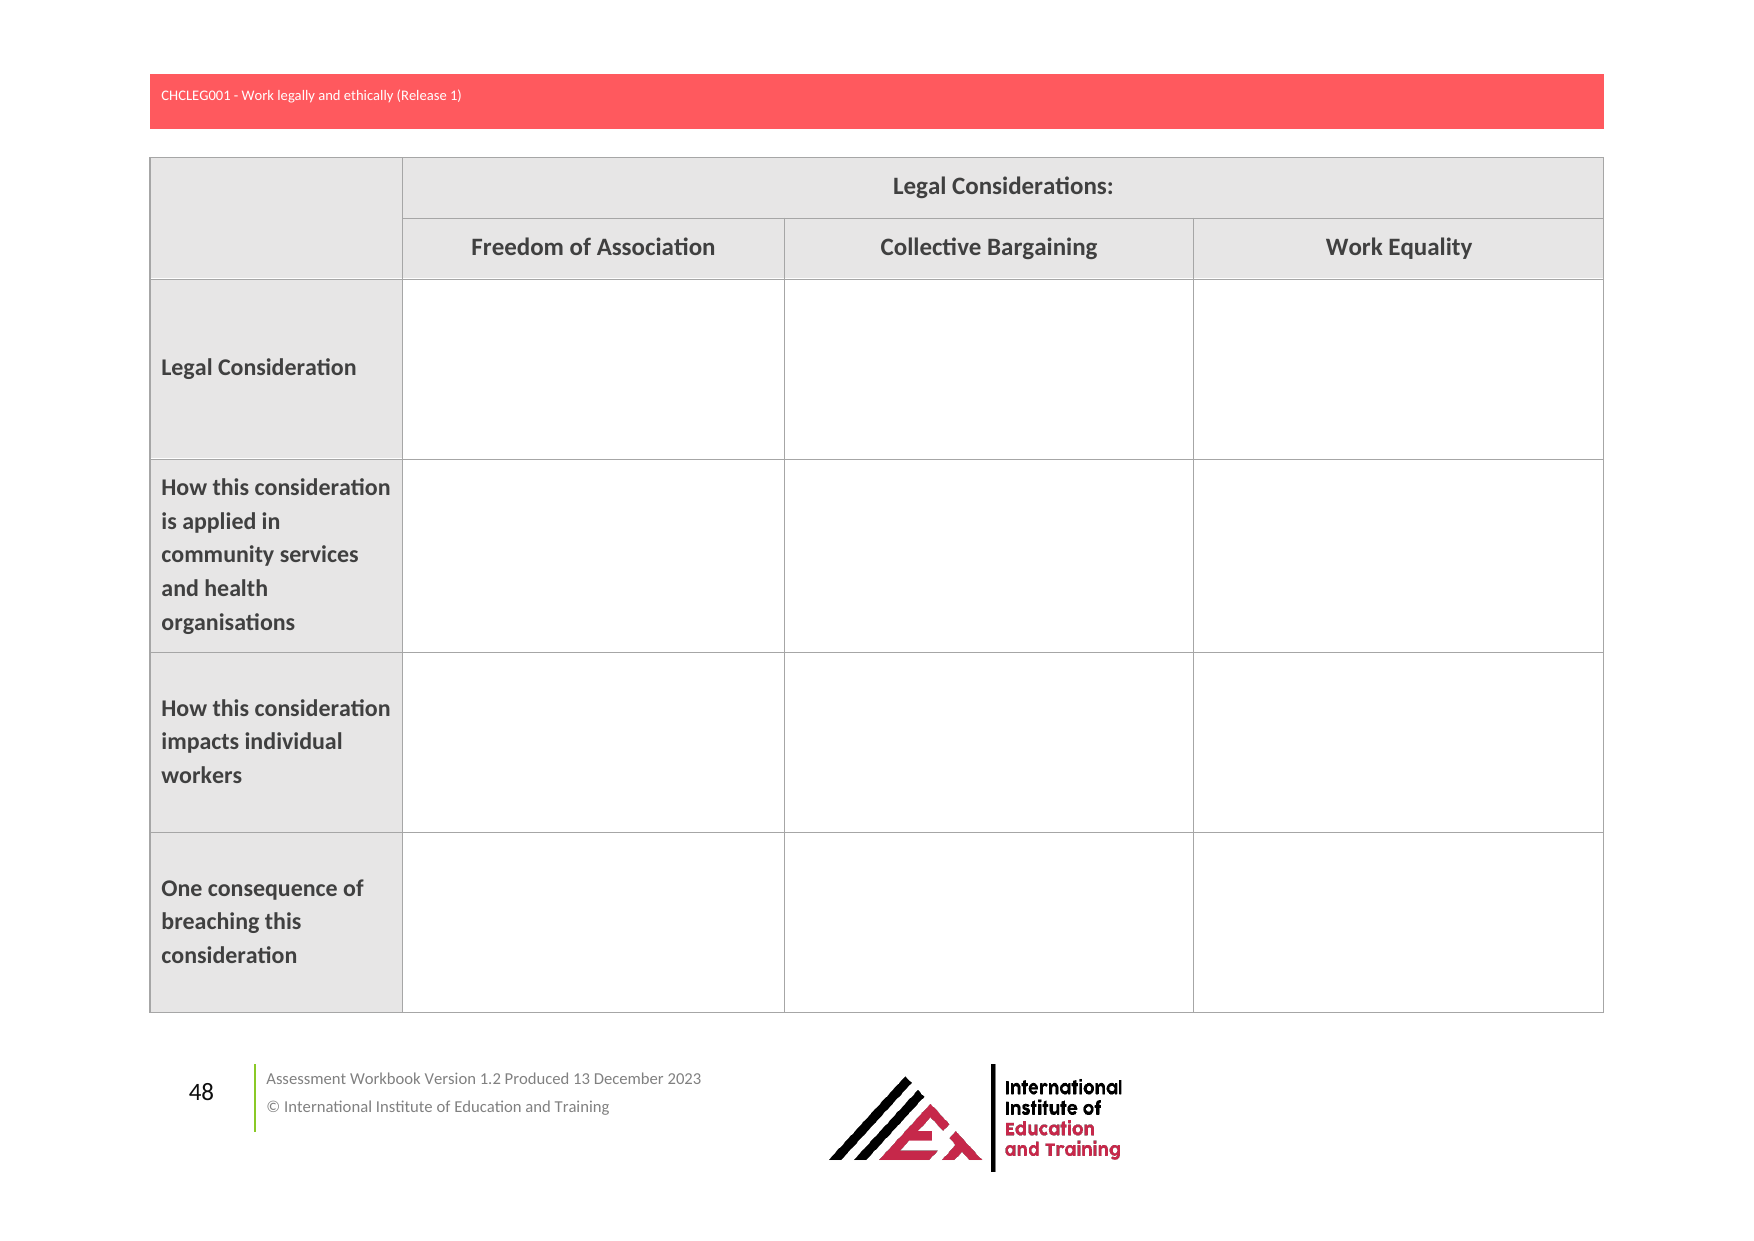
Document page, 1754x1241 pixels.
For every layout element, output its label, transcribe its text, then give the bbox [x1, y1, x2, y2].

table_cell [403, 460, 784, 652]
picture [828, 1064, 1122, 1172]
table_cell [785, 280, 1193, 458]
table_cell [1194, 653, 1603, 832]
table_header [151, 158, 402, 278]
table_cell [785, 833, 1193, 1012]
table_cell Work Equality [1194, 219, 1603, 278]
table_cell [403, 833, 784, 1012]
table_cell [403, 280, 784, 458]
table_cell How this consideration is applied in community services and health organisations [151, 460, 402, 652]
table_cell Freedom of Association [403, 219, 784, 278]
table_cell How this consideration impacts individual workers [151, 653, 402, 832]
table_header Legal Considerations: [403, 158, 1603, 218]
table_cell [1194, 460, 1603, 652]
table_cell [785, 460, 1193, 652]
table_cell One consequence of breaching this consideration [151, 833, 402, 1012]
table_cell [1194, 833, 1603, 1012]
table_cell [785, 653, 1193, 832]
table_cell [1194, 280, 1603, 458]
table_cell Legal Consideration [151, 280, 402, 458]
table_cell Collective Bargaining [785, 219, 1193, 278]
table_cell [403, 653, 784, 832]
